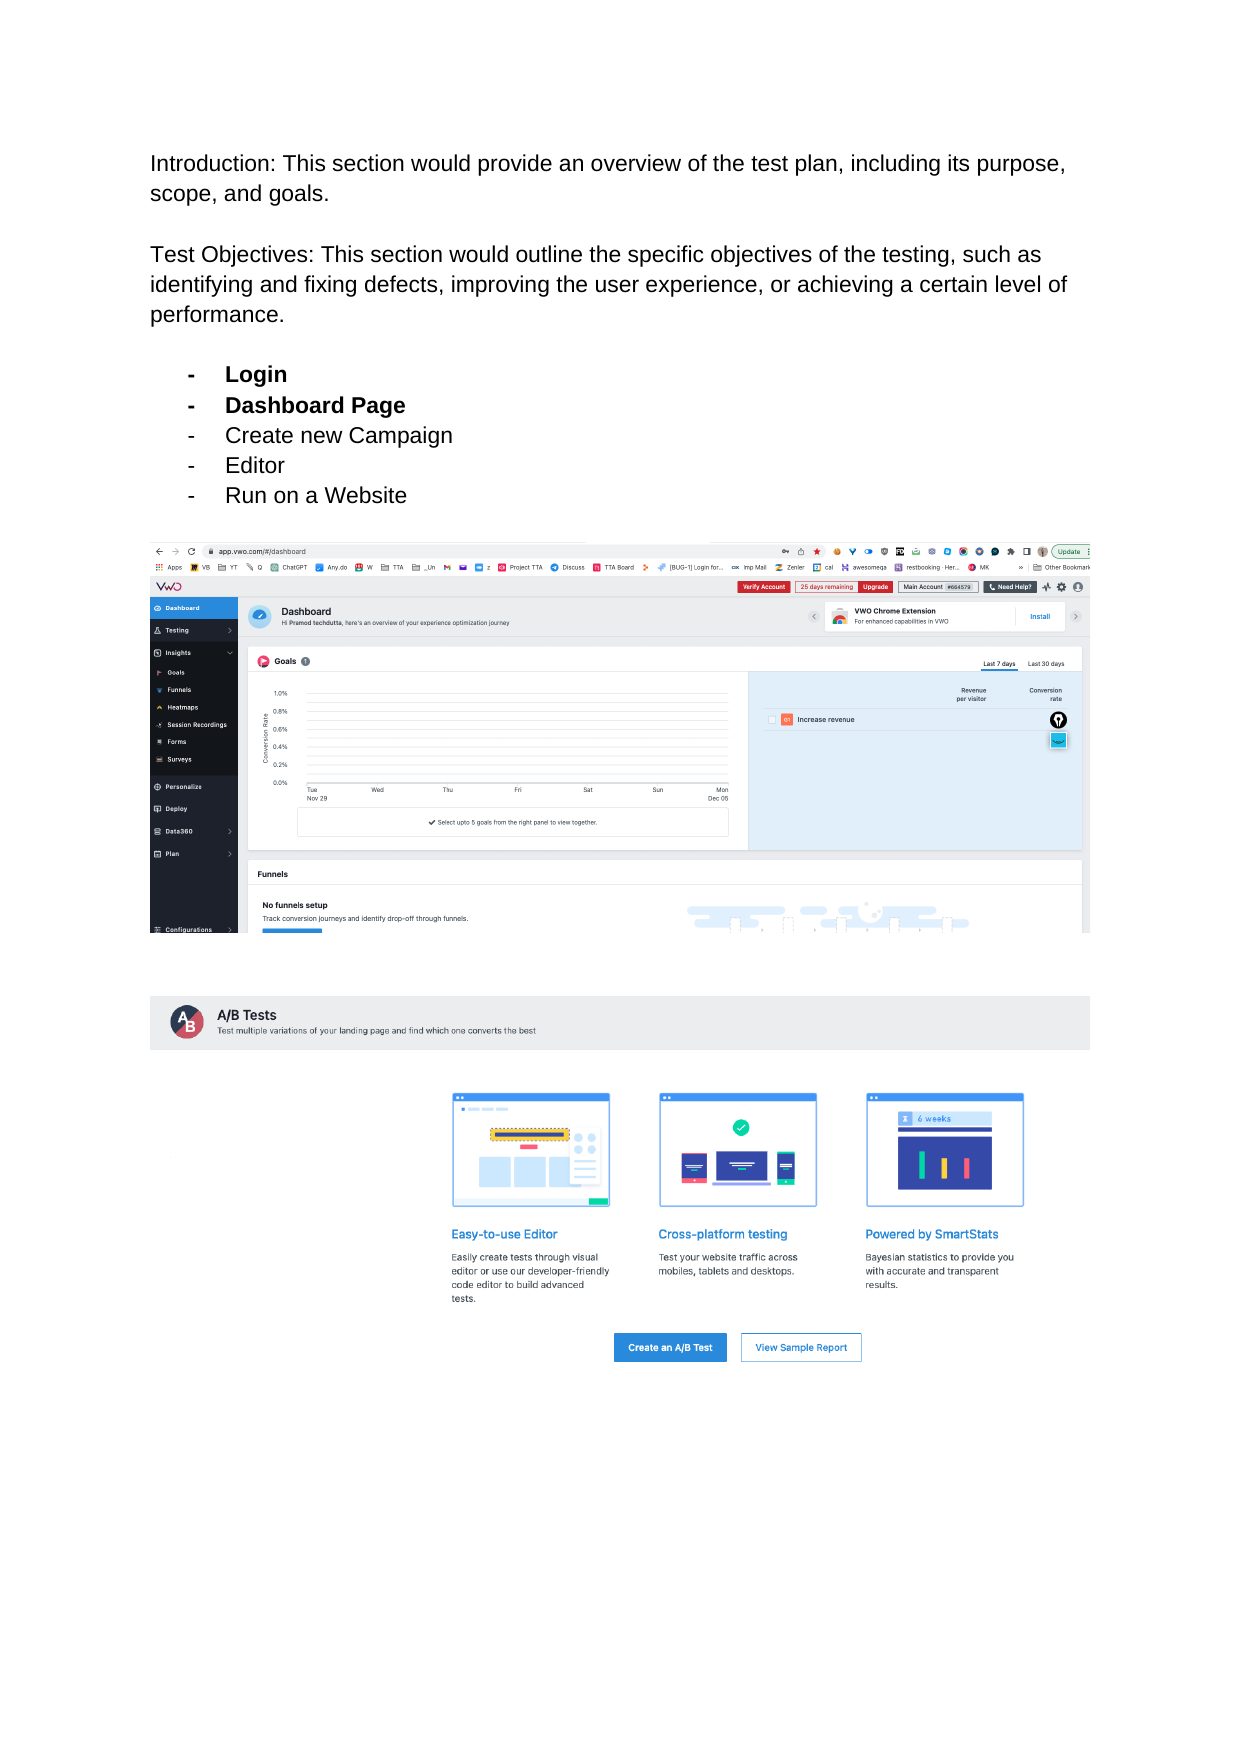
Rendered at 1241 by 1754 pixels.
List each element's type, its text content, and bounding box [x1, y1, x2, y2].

text Test Objectives: This section would outline the specific objectives of the testing, such as identifying and fixing defects, improving the user experience, or achieving a certain level of performance. [150, 241, 1090, 327]
list Create new Campaign [187, 422, 1090, 448]
list Editor [187, 452, 1090, 478]
list Dashboard Page [187, 392, 1090, 418]
text Introduction: This section would provide an overview of the test plan, including its purpose, scope, and goals. [150, 150, 1090, 207]
picture [150, 996, 1091, 1430]
list Run on a Website [187, 482, 1090, 509]
picture [150, 542, 1091, 933]
list Login [187, 361, 1090, 388]
